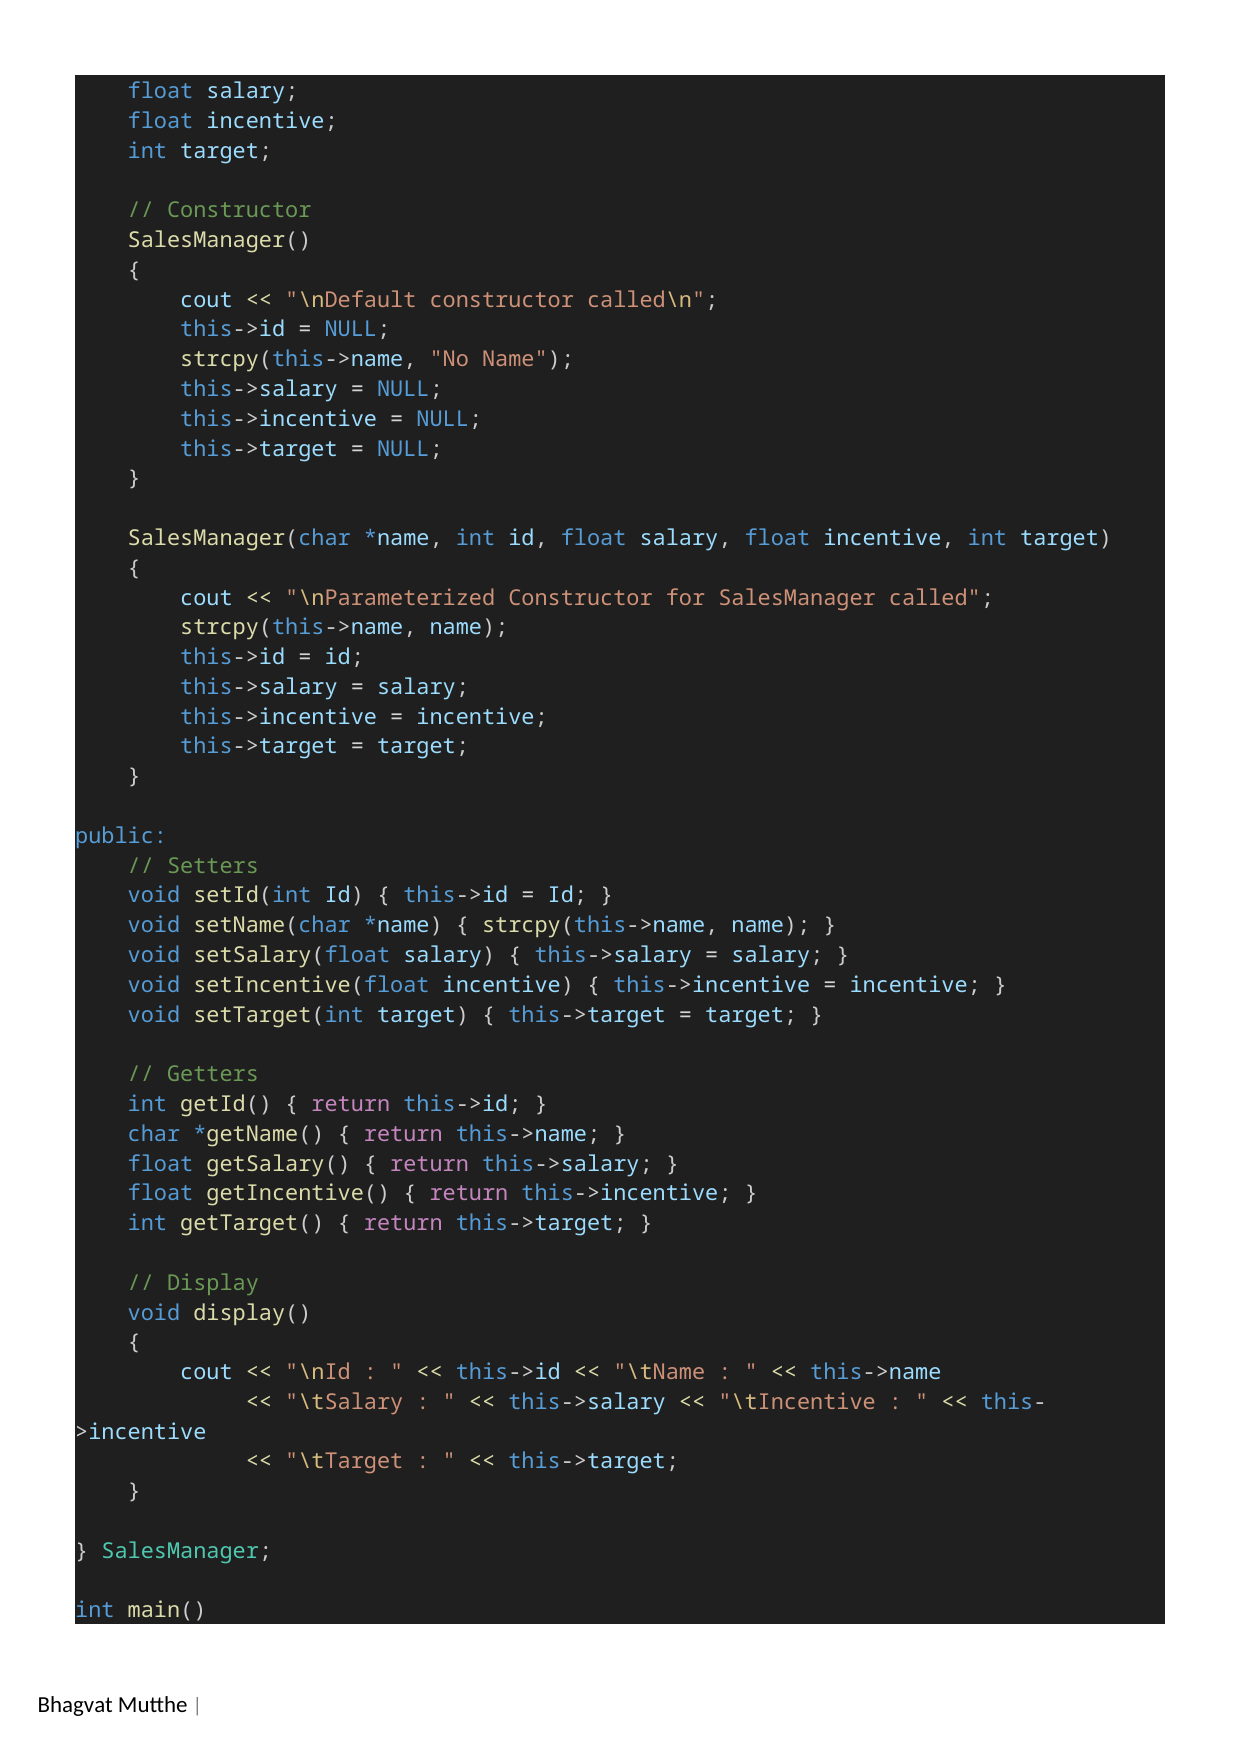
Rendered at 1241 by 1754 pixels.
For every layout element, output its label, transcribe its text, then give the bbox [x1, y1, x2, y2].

text void setSalary(float salary) { this->salary = salary; } [75, 939, 1165, 969]
text SalesManager(char *name, int id, float salary, float incentive, int target) [75, 522, 1165, 552]
text float incentive; [75, 105, 1165, 134]
text this->id = NULL; [75, 313, 1165, 343]
text this->incentive = NULL; [75, 403, 1165, 432]
text cout << "\nId : " << this->id << "\tName : " << this->name [75, 1356, 1165, 1386]
text int main() [75, 1594, 1165, 1624]
text int getId() { return this->id; } [75, 1088, 1165, 1118]
text << "\tTarget : " << this->target; [75, 1445, 1165, 1475]
text strcpy(this->name, name); [75, 611, 1165, 641]
text cout << "\nParameterized Constructor for SalesManager called"; [75, 581, 1165, 611]
text this->incentive = incentive; [75, 701, 1165, 730]
text // Getters [75, 1058, 1165, 1088]
text // Setters [75, 849, 1165, 879]
text public: [75, 820, 1165, 849]
text SalesManager() [75, 224, 1165, 254]
text strcpy(this->name, "No Name"); [75, 343, 1165, 373]
text int target; [75, 134, 1165, 164]
text // Display [75, 1267, 1165, 1296]
text } SalesManager; [75, 1535, 1165, 1564]
text } [75, 760, 1165, 790]
text { [75, 552, 1165, 581]
text float getSalary() { return this->salary; } [75, 1147, 1165, 1177]
text } [75, 462, 1165, 492]
text int getTarget() { return this->target; } [75, 1207, 1165, 1237]
text void display() [75, 1296, 1165, 1326]
text this->salary = NULL; [75, 373, 1165, 403]
text void setName(char *name) { strcpy(this->name, name); } [75, 909, 1165, 939]
text this->target = target; [75, 730, 1165, 760]
text float salary; [75, 75, 1165, 105]
text { [75, 1326, 1165, 1356]
text this->target = NULL; [75, 432, 1165, 462]
text cout << "\nDefault constructor called\n"; [75, 283, 1165, 313]
text this->id = id; [75, 641, 1165, 671]
text << "\tSalary : " << this->salary << "\tIncentive : " << this->incentive [75, 1386, 1165, 1445]
text this->salary = salary; [75, 671, 1165, 701]
text void setId(int Id) { this->id = Id; } [75, 879, 1165, 909]
text void setTarget(int target) { this->target = target; } [75, 998, 1165, 1028]
text void setIncentive(float incentive) { this->incentive = incentive; } [75, 969, 1165, 998]
text } [75, 1475, 1165, 1505]
text float getIncentive() { return this->incentive; } [75, 1177, 1165, 1207]
text char *getName() { return this->name; } [75, 1118, 1165, 1147]
text { [75, 254, 1165, 283]
text // Constructor [75, 194, 1165, 224]
